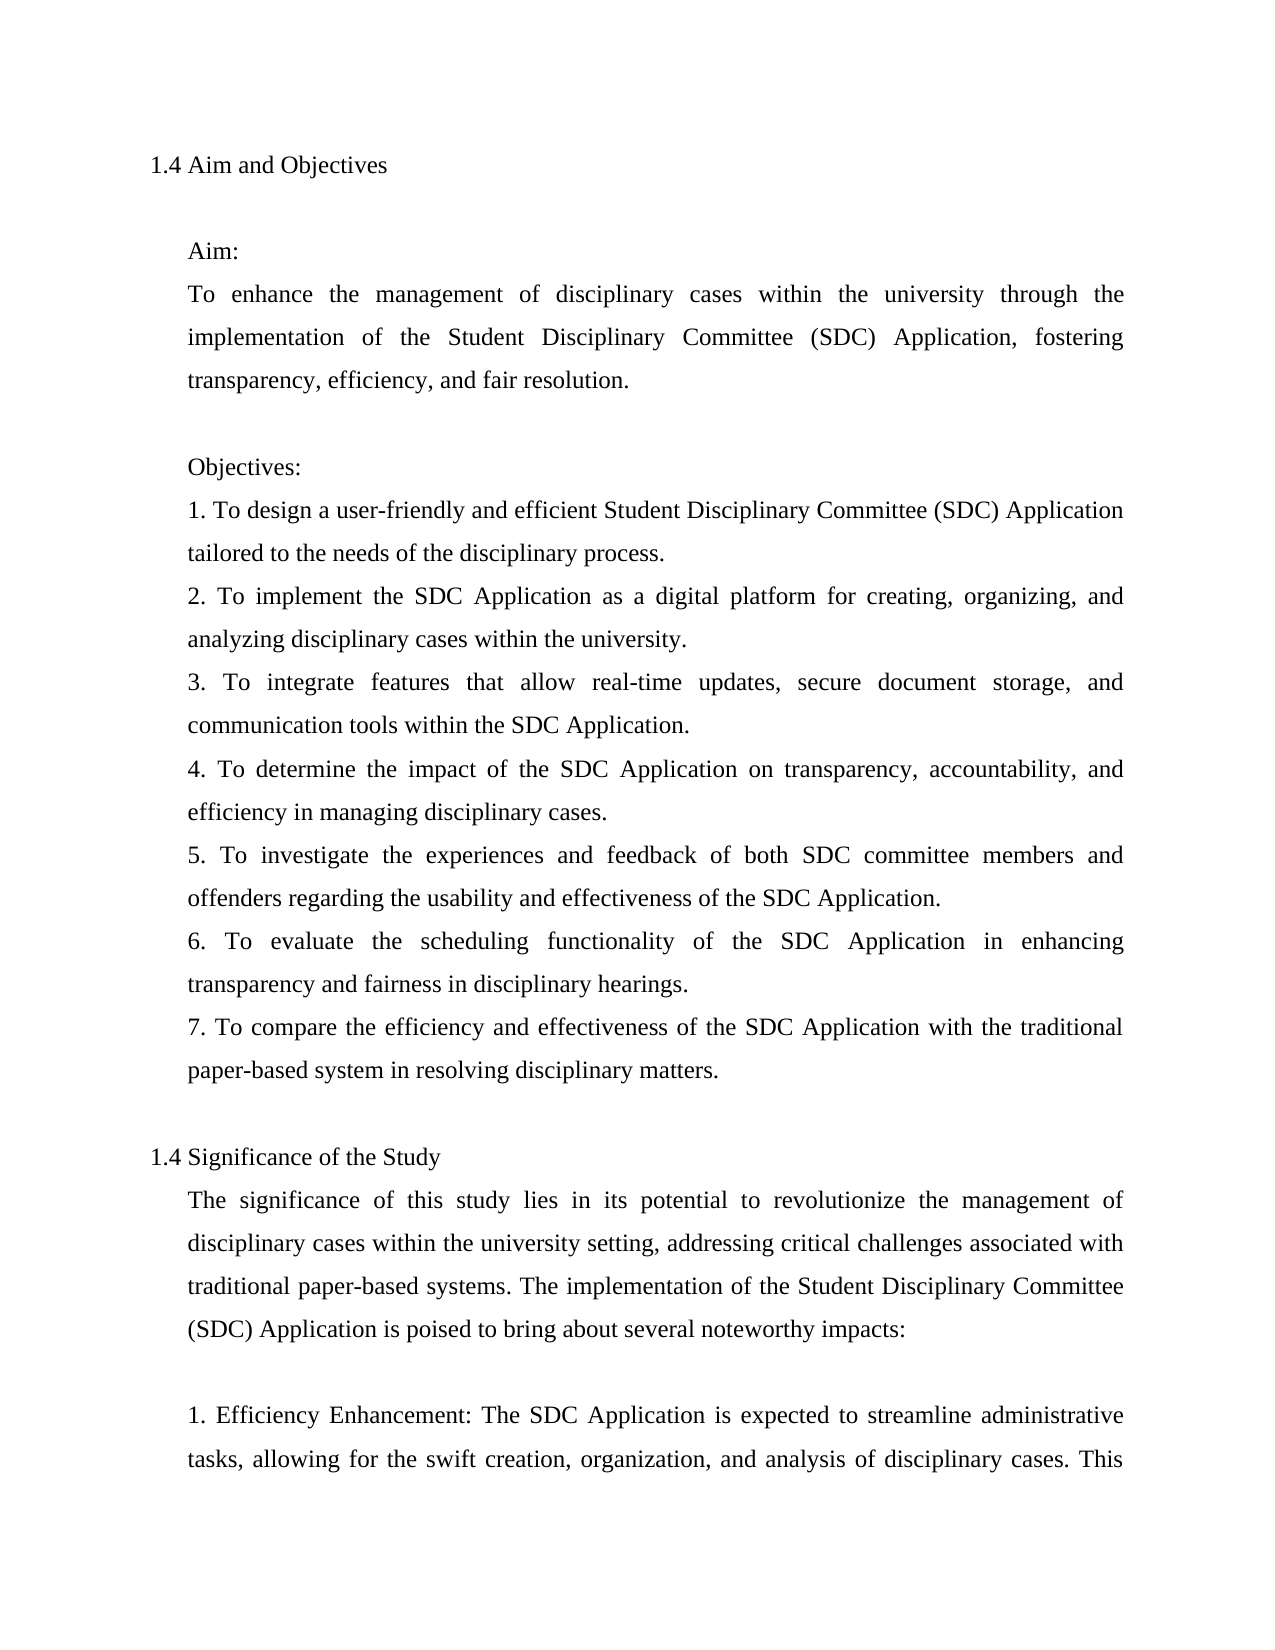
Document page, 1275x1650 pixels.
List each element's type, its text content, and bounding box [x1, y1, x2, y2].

text 6. To evaluate the scheduling functionality of the SDC Application in enhancing transparency and fairness in disciplinary hearings. [187, 926, 1125, 998]
text Aim: [187, 236, 1125, 265]
list Significance of the Study [150, 1142, 1125, 1171]
text To enhance the management of disciplinary cases within the university through the implementation of the Student Disciplinary Committee (SDC) Application, fostering transparency, efficiency, and fair resolution. [187, 279, 1125, 394]
text Objectives: [187, 452, 1125, 481]
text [187, 1401, 1125, 1472]
text 1. To design a user-friendly and efficient Student Disciplinary Committee (SDC) Application tailored to the needs of the disciplinary process. [187, 495, 1125, 567]
text 5. To investigate the experiences and feedback of both SDC committee members and offenders regarding the usability and effectiveness of the SDC Application. [187, 840, 1125, 912]
text 3. To integrate features that allow real-time updates, secure document storage, and communication tools within the SDC Application. [187, 667, 1125, 739]
text 7. To compare the efficiency and effectiveness of the SDC Application with the traditional paper-based system in resolving disciplinary matters. [187, 1012, 1125, 1084]
text 2. To implement the SDC Application as a digital platform for creating, organizing, and analyzing disciplinary cases within the university. [187, 581, 1125, 653]
text The significance of this study lies in its potential to revolutionize the management of disciplinary cases within the university setting, addressing critical challenges associated with traditional paper-based systems. The implementation of the Student Disciplinary Committee (SDC) Application is poised to bring about several noteworthy impacts: [187, 1185, 1125, 1343]
text 1.4 Aim and Objectives [150, 150, 1125, 179]
text 4. To determine the impact of the SDC Application on transparency, accountability, and efficiency in managing disciplinary cases. [187, 754, 1125, 826]
